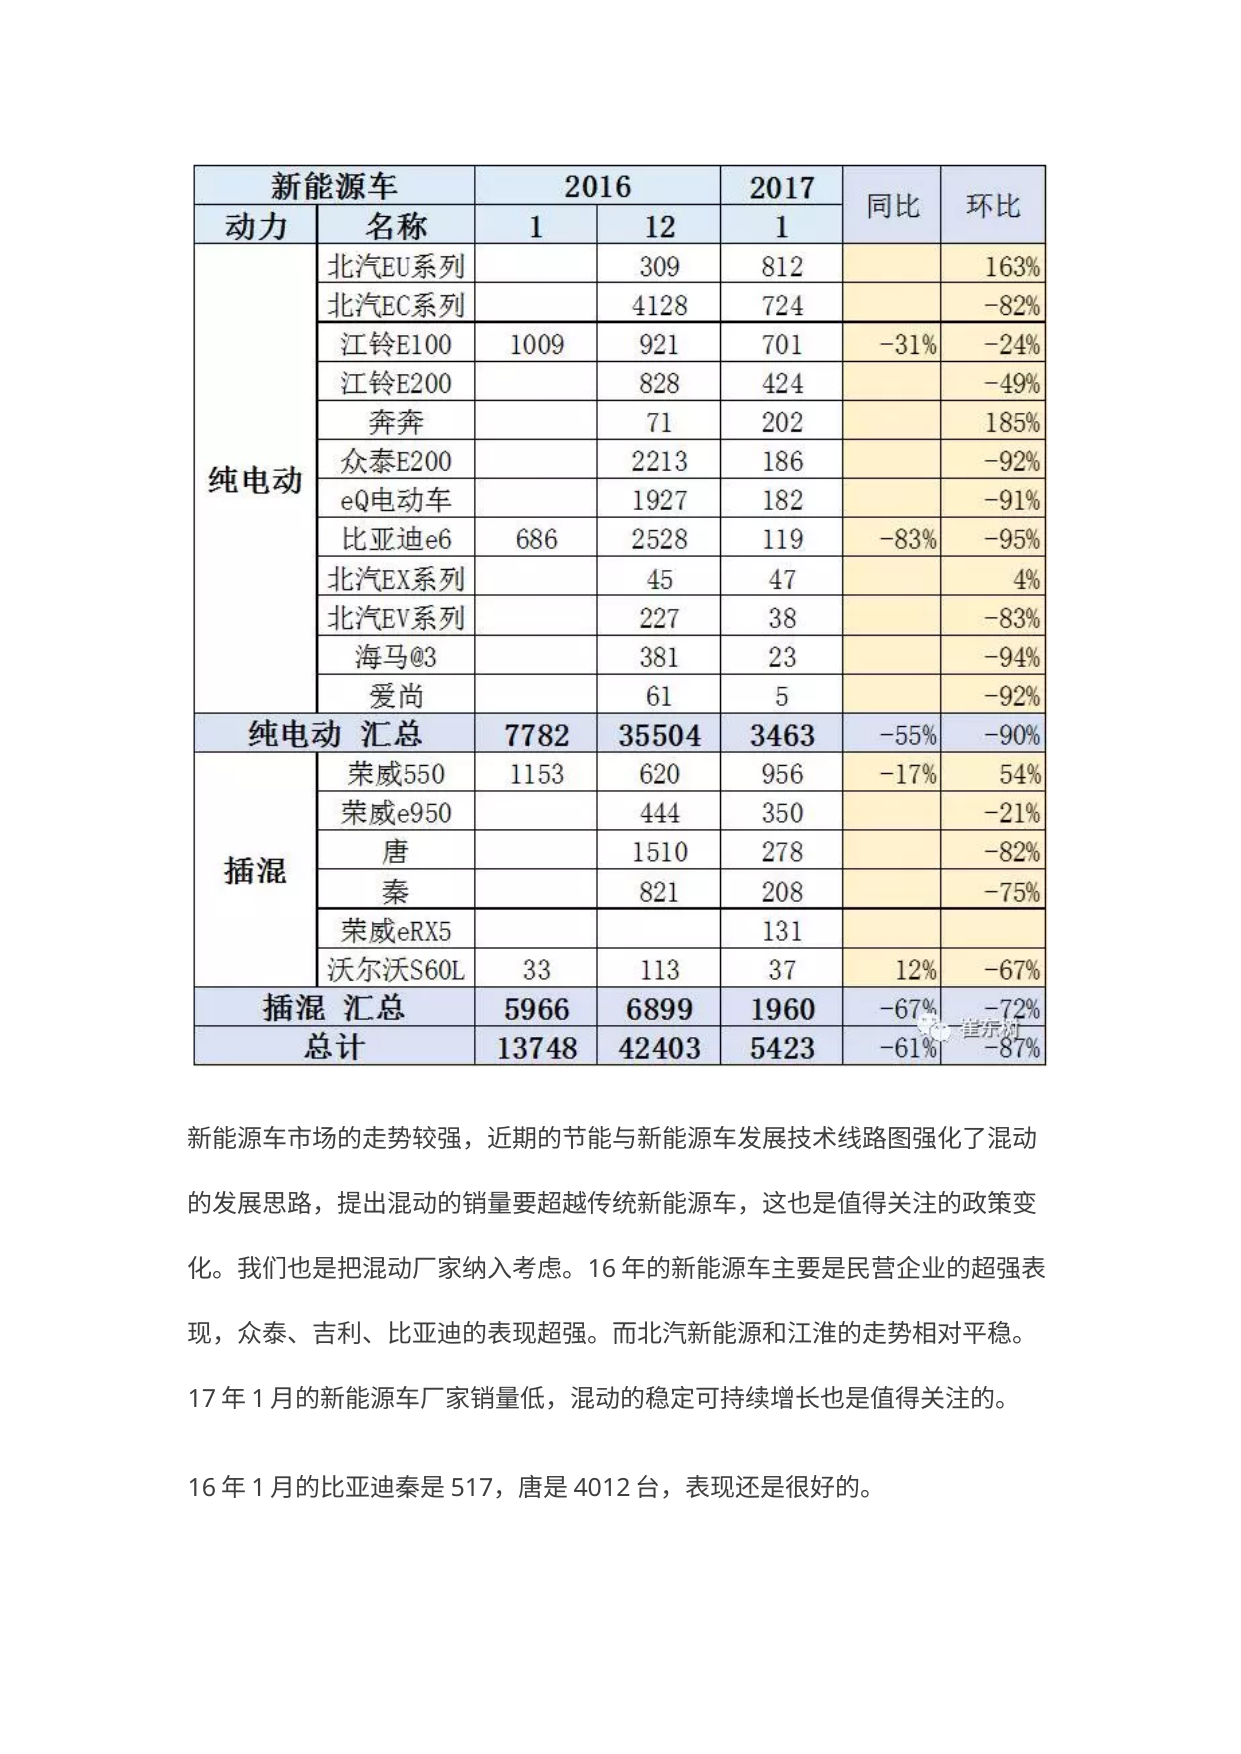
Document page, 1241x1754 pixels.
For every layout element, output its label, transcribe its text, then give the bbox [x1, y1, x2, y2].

text 新能源车市场的走势较强，近期的节能与新能源车发展技术线路图强化了混动的发展思路，提出混动的销量要超越传统新能源车，这也是值得关注的政策变化。我们也是把混动厂家纳入考虑。16年的新能源车主要是民营企业的超强表现，众泰、吉利、比亚迪的表现超强。而北汽新能源和江淮的走势相对平稳。17年1月的新能源车厂家销量低，混动的稳定可持续增长也是值得关注的。 [187, 1075, 1053, 1429]
picture [187, 162, 1053, 1075]
text 16年1月的比亚迪秦是517，唐是4012台，表现还是很好的。 [187, 1453, 1053, 1518]
